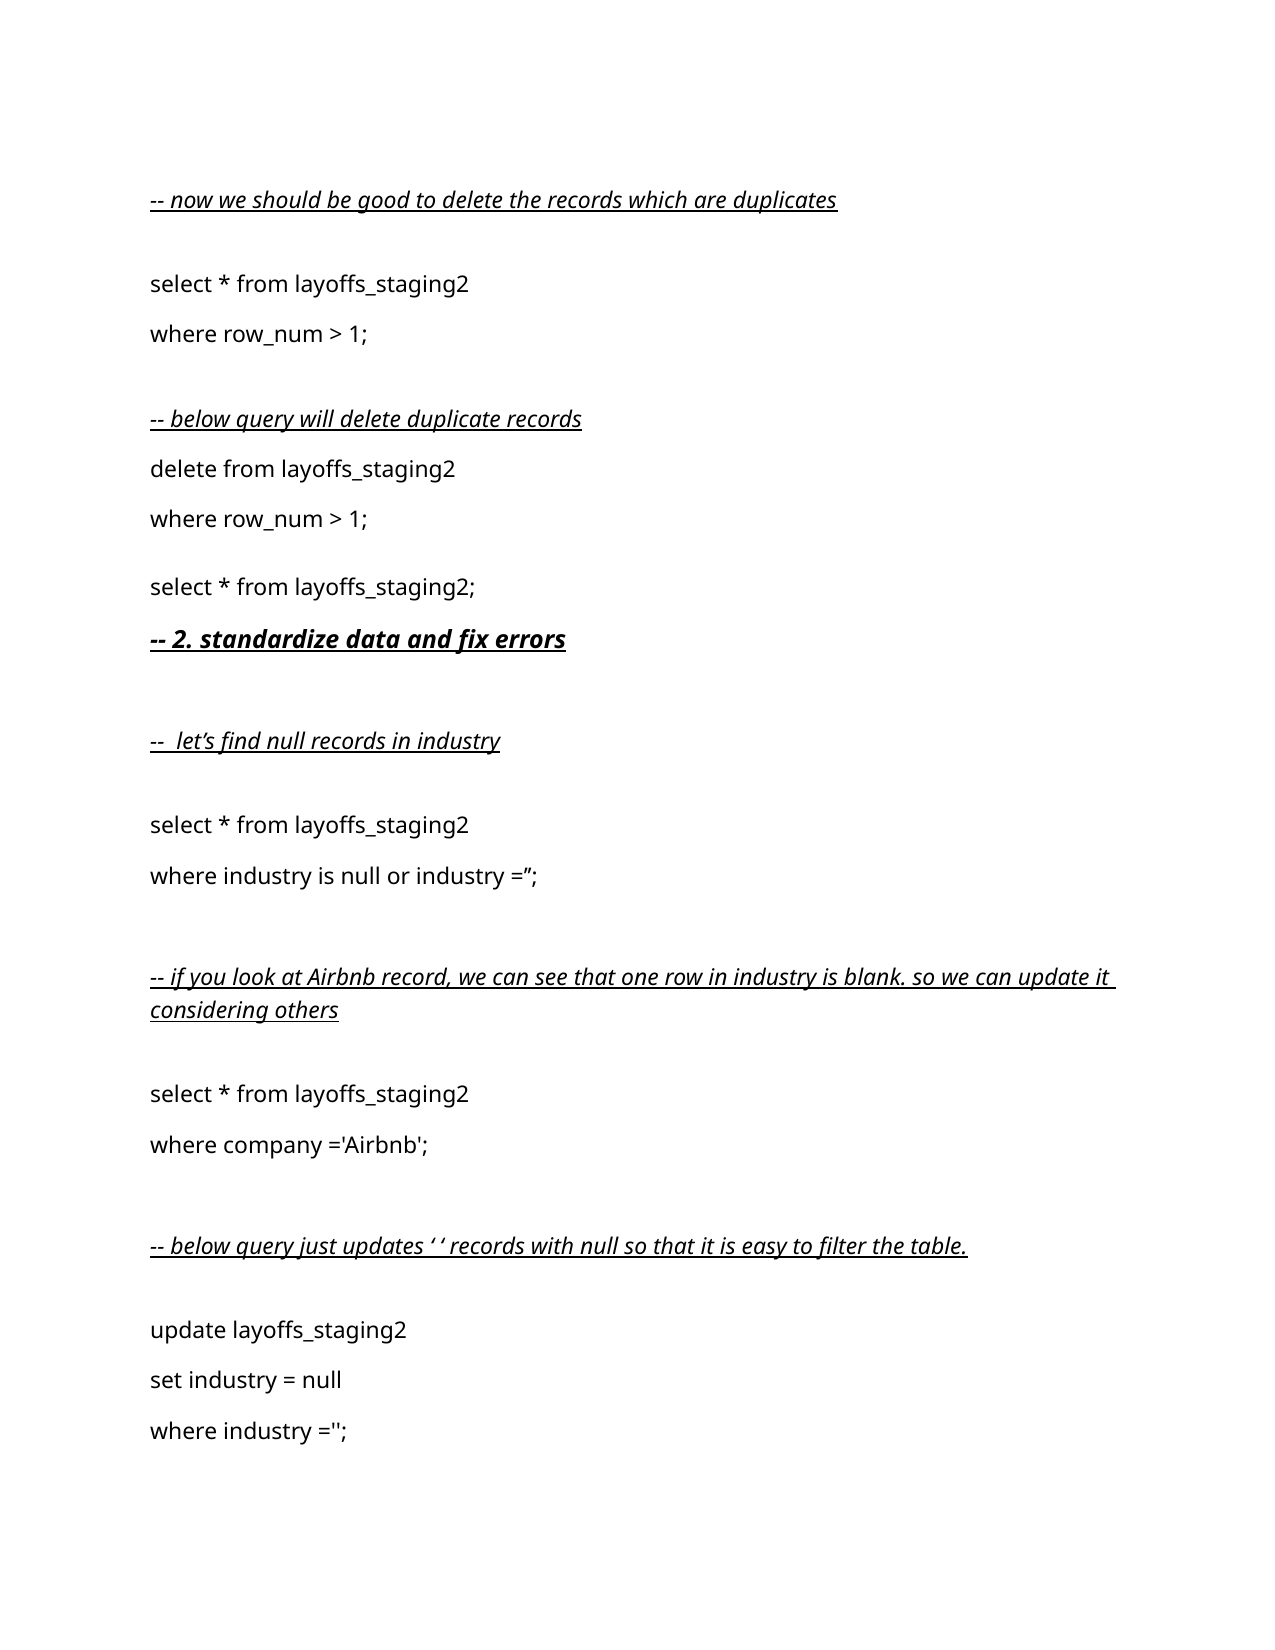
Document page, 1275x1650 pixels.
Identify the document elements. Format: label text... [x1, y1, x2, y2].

text select * from layoffs_staging2 [150, 1078, 1125, 1110]
text set industry = null [150, 1364, 1125, 1396]
text where row_num > 1; [150, 318, 1125, 349]
text update layoffs_staging2 [150, 1280, 1125, 1345]
text select * from layoffs_staging2 [150, 809, 1125, 841]
text where industry is null or industry =’’; [150, 860, 1125, 891]
text -- below query will delete duplicate records [150, 369, 1125, 434]
text -- below query just updates ‘ ‘ records with null so that it is easy to filter the table. [150, 1230, 1125, 1261]
text -- now we should be good to delete the records which are duplicates [150, 150, 1125, 249]
text -- 2. standardize data and fix errors [150, 621, 1125, 655]
text where row_num > 1; select * from layoffs_staging2; [150, 503, 1125, 602]
text where industry =''; [150, 1415, 1125, 1446]
text -- if you look at Airbnb record, we can see that one row in industry is blank. so we can update it considering others [150, 961, 1125, 1059]
text select * from layoffs_staging2 [150, 268, 1125, 299]
text -- let’s find null records in industry [150, 725, 1125, 790]
text where company ='Airbnb'; [150, 1129, 1125, 1160]
text delete from layoffs_staging2 [150, 453, 1125, 484]
